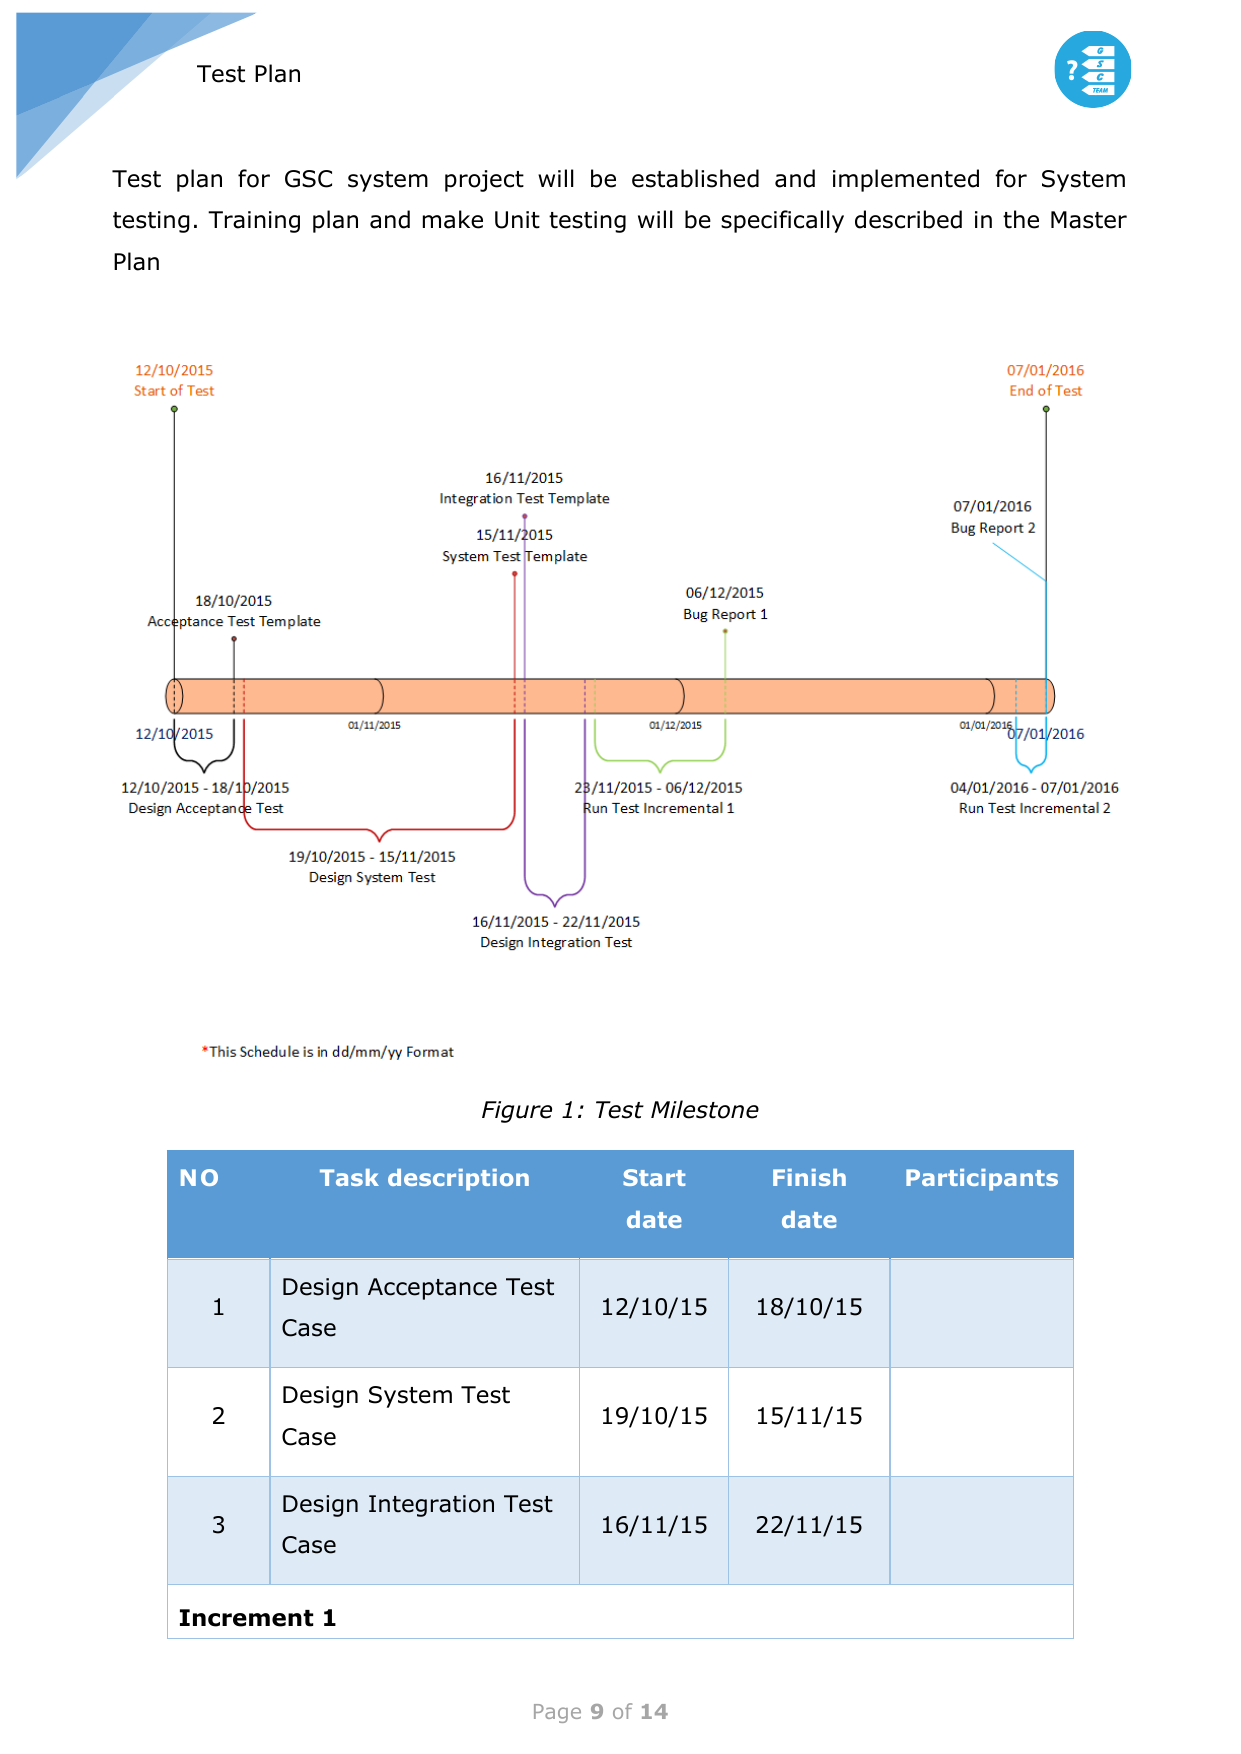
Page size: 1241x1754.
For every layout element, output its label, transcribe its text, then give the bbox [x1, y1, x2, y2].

table_cell 3 [168, 1477, 269, 1584]
picture [16, 12, 258, 181]
table_cell Design Integration Test Case [271, 1477, 579, 1584]
table_header Task description [271, 1151, 579, 1258]
table_cell 18/10/15 [729, 1260, 889, 1367]
table_header Finish date [729, 1151, 889, 1258]
table_cell [891, 1368, 1073, 1476]
text Test plan for GSC system project will be established and implemented for System testing. Training plan and make Unit testing will be specifically described in the Master Plan [112, 164, 1128, 275]
table_cell 12/10/15 [580, 1260, 728, 1367]
table_cell 2 [168, 1368, 269, 1476]
table_cell 1 [168, 1260, 269, 1367]
table_cell Design Acceptance Test Case [271, 1260, 579, 1367]
table_header No [168, 1151, 269, 1258]
table_cell 16/11/15 [580, 1477, 728, 1584]
list Figure 1: Test Milestone [112, 1096, 1128, 1123]
picture [112, 355, 1128, 1070]
table_cell Design System Test Case [271, 1368, 579, 1476]
table_cell 22/11/15 [729, 1477, 889, 1584]
table_cell 19/10/15 [580, 1368, 728, 1476]
picture [1054, 31, 1132, 108]
table_header Start date [580, 1151, 728, 1258]
table_cell [891, 1477, 1073, 1584]
table_header Participants [891, 1151, 1073, 1258]
table_cell [891, 1260, 1073, 1367]
table_cell 15/11/15 [729, 1368, 889, 1476]
table_cell Increment 1 [168, 1585, 1073, 1638]
